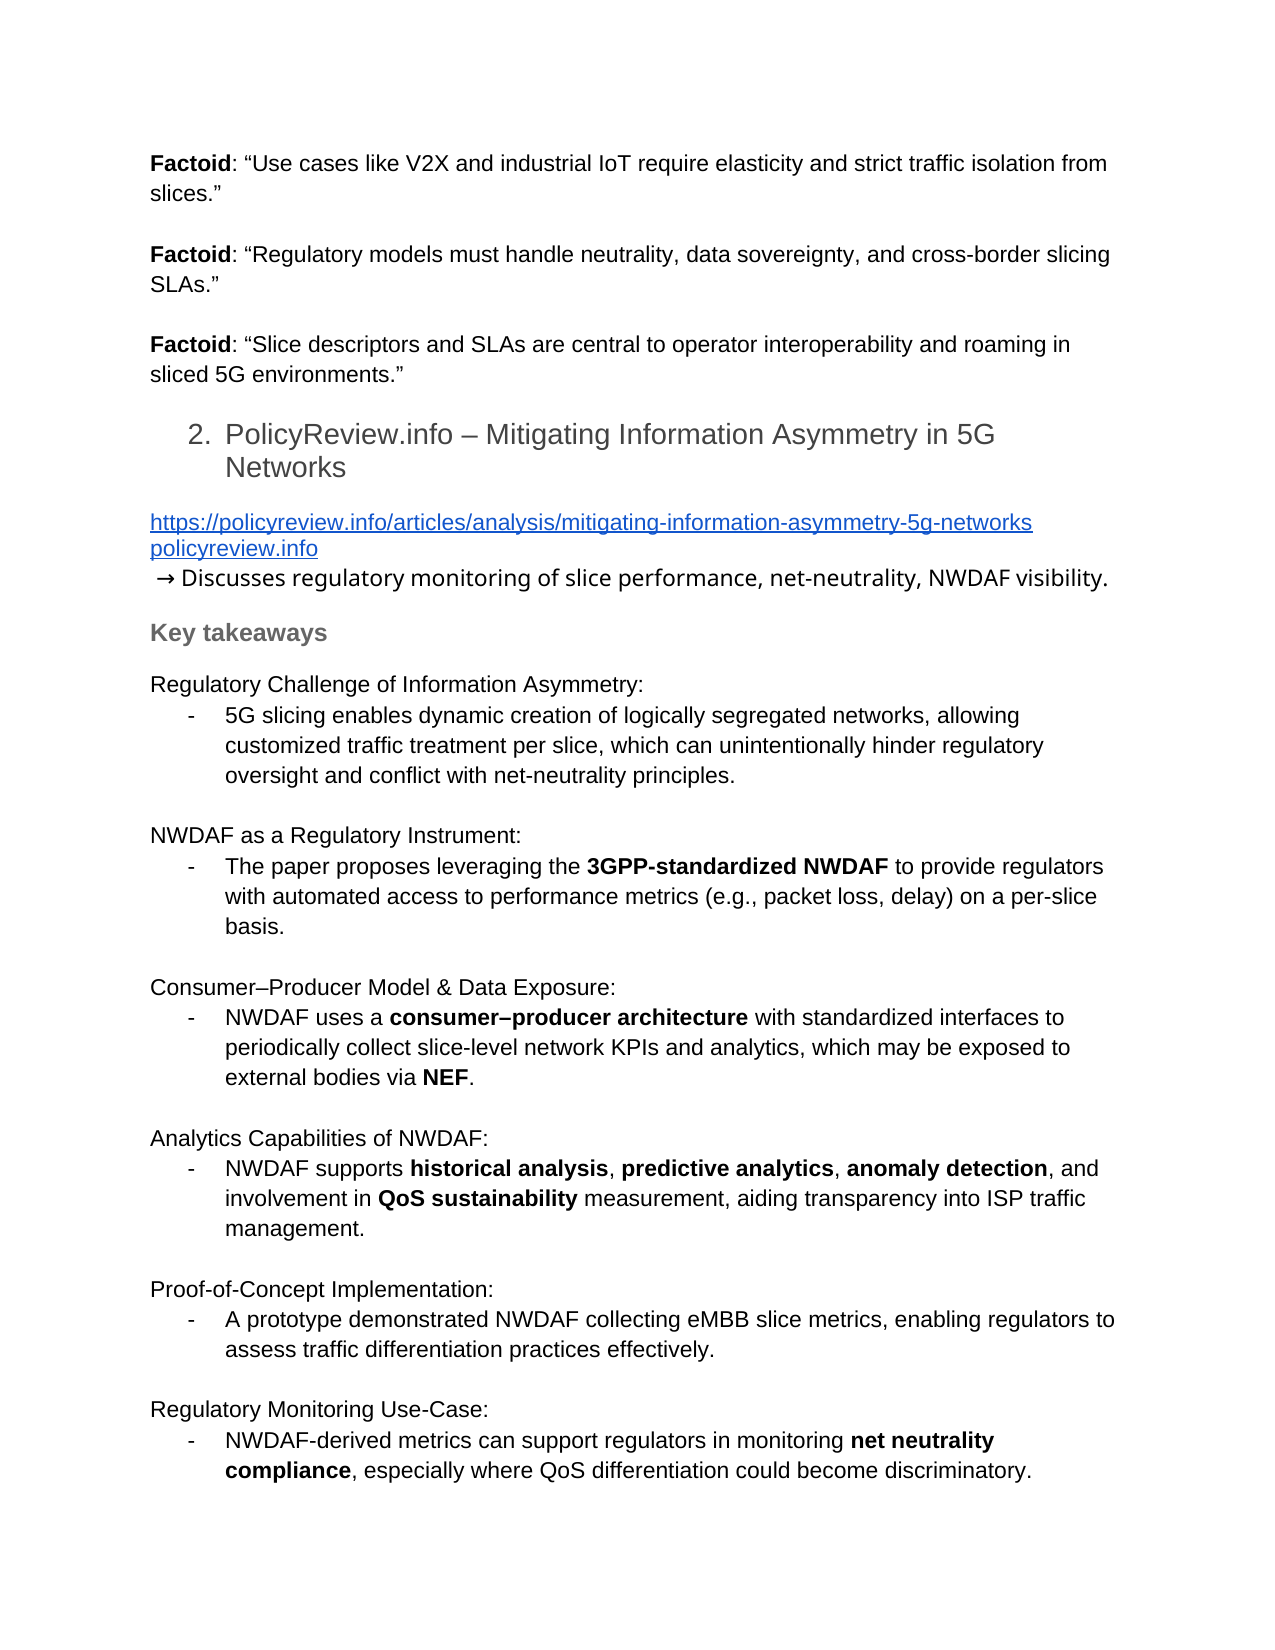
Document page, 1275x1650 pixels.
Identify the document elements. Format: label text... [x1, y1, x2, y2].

text NWDAF as a Regulatory Instrument: [150, 822, 1125, 849]
text https://policyreview.info/articles/analysis/mitigating-information-asymmetry-5g-networks policyreview.info → Discusses regulatory monitoring of slice performance, net-neutrality, NWDAF visibility. [150, 509, 1125, 593]
text Regulatory Challenge of Information Asymmetry: [150, 671, 1125, 698]
text Factoid: “Use cases like V2X and industrial IoT require elasticity and strict traffic isolation from slices.” [150, 150, 1125, 237]
list The paper proposes leveraging the 3GPP-standardized NWDAF to provide regulators with automated access to performance metrics (e.g., packet loss, delay) on a per-slice basis. [187, 853, 1125, 939]
list NWDAF supports historical analysis, predictive analytics, anomaly detection, and involvement in QoS sustainability measurement, aiding transparency into ISP traffic management. [187, 1155, 1125, 1242]
list A prototype demonstrated NWDAF collecting eMBB slice metrics, enabling regulators to assess traffic differentiation practices effectively. [187, 1306, 1125, 1362]
text Proof‑of‑Concept Implementation: [150, 1276, 1125, 1302]
subtitle PolicyReview.info – Mitigating Information Asymmetry in 5G Networks [187, 417, 1125, 484]
subtitle Key takeaways [150, 618, 1125, 646]
text Consumer–Producer Model & Data Exposure: [150, 973, 1125, 1000]
list NWDAF uses a consumer–producer architecture with standardized interfaces to periodically collect slice-level network KPIs and analytics, which may be exposed to external bodies via NEF. [187, 1004, 1125, 1091]
list 5G slicing enables dynamic creation of logically segregated networks, allowing customized traffic treatment per slice, which can unintentionally hinder regulatory oversight and conflict with net-neutrality principles. [187, 702, 1125, 788]
list NWDAF-derived metrics can support regulators in monitoring net neutrality compliance, especially where QoS differentiation could become discriminatory. [187, 1427, 1125, 1483]
text Factoid: “Regulatory models must handle neutrality, data sovereignty, and cross-border slicing SLAs.” [150, 241, 1125, 327]
text Factoid: “Slice descriptors and SLAs are central to operator interoperability and roaming in sliced 5G environments.” [150, 331, 1125, 388]
text Analytics Capabilities of NWDAF: [150, 1124, 1125, 1151]
text Regulatory Monitoring Use‑Case: [150, 1396, 1125, 1423]
